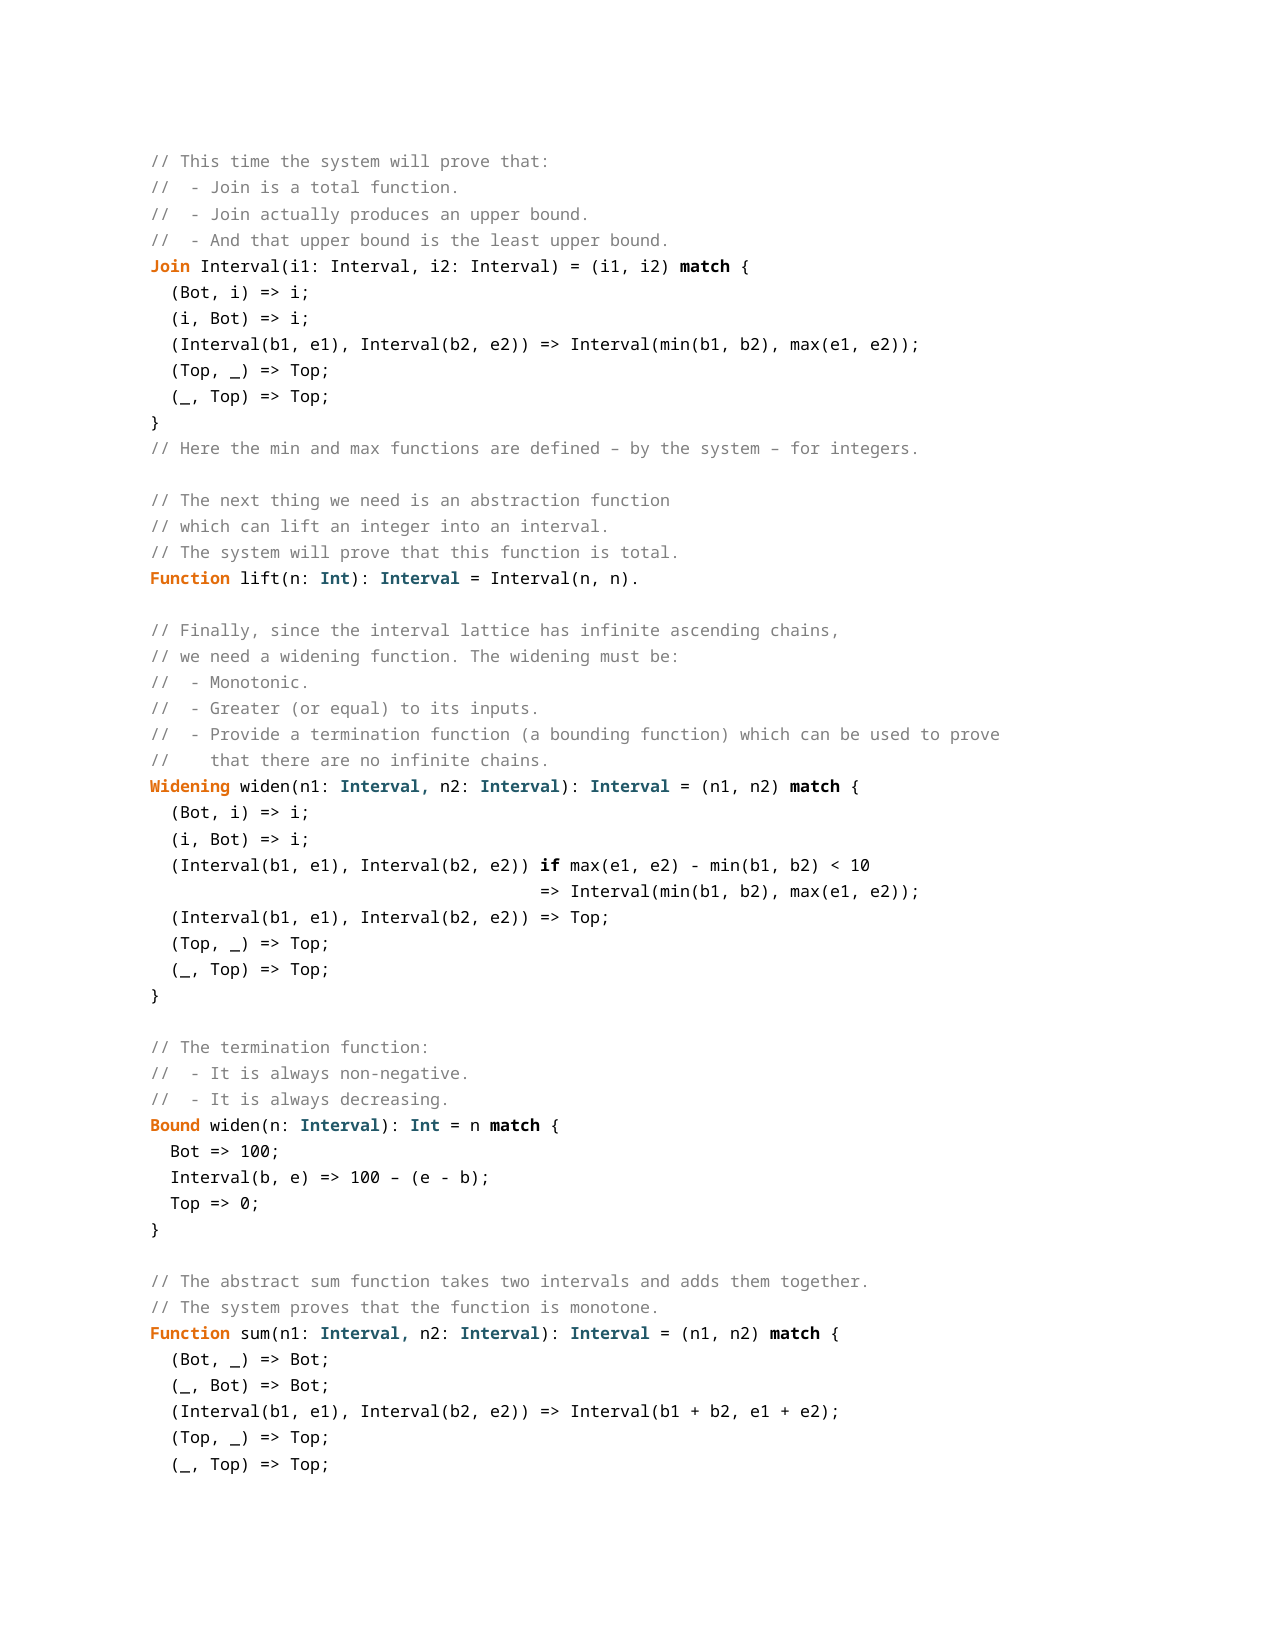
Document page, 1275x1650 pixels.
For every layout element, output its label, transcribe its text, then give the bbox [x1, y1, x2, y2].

text } [150, 410, 1125, 433]
text (Bot, i) => i; [150, 801, 1125, 824]
text // we need a widening function. The widening must be: [150, 645, 1125, 667]
text (i, Bot) => i; [150, 306, 1125, 329]
text // - Join is a total function. [150, 176, 1125, 199]
text (_, Top) => Top; [150, 384, 1125, 407]
text Function lift(n: Int): Interval = Interval(n, n). [150, 567, 1125, 589]
text // - It is always decreasing. [150, 1087, 1125, 1110]
text (_, Bot) => Bot; [150, 1374, 1125, 1397]
text (Interval(b1, e1), Interval(b2, e2)) => Interval(b1 + b2, e1 + e2); [150, 1400, 1125, 1423]
text // This time the system will prove that: [150, 150, 1125, 173]
text (Top, _) => Top; [150, 1426, 1125, 1449]
text // - Join actually produces an upper bound. [150, 202, 1125, 225]
text (Bot, i) => i; [150, 280, 1125, 303]
text // which can lift an integer into an interval. [150, 514, 1125, 537]
text Interval(b, e) => 100 – (e - b); [150, 1166, 1125, 1188]
text // The system proves that the function is monotone. [150, 1296, 1125, 1318]
text // - And that upper bound is the least upper bound. [150, 228, 1125, 251]
text (_, Top) => Top; [150, 1452, 1125, 1475]
text => Interval(min(b1, b2), max(e1, e2)); [150, 879, 1125, 902]
text Bound widen(n: Interval): Int = n match { [150, 1113, 1125, 1136]
text Join Interval(i1: Interval, i2: Interval) = (i1, i2) match { [150, 254, 1125, 277]
text // The system will prove that this function is total. [150, 541, 1125, 563]
text } [150, 983, 1125, 1006]
text } [150, 1218, 1125, 1240]
text // - It is always non-negative. [150, 1061, 1125, 1084]
text (Interval(b1, e1), Interval(b2, e2)) => Interval(min(b1, b2), max(e1, e2)); [150, 332, 1125, 355]
text // that there are no infinite chains. [150, 749, 1125, 772]
text // - Monotonic. [150, 671, 1125, 693]
text (Interval(b1, e1), Interval(b2, e2)) => Top; [150, 905, 1125, 928]
text // The next thing we need is an abstraction function [150, 488, 1125, 511]
text (Bot, _) => Bot; [150, 1348, 1125, 1371]
text // The termination function: [150, 1035, 1125, 1058]
text // - Provide a termination function (a bounding function) which can be used to prove [150, 723, 1125, 746]
text // The abstract sum function takes two intervals and adds them together. [150, 1270, 1125, 1292]
text // - Greater (or equal) to its inputs. [150, 697, 1125, 719]
text Widening widen(n1: Interval, n2: Interval): Interval = (n1, n2) match { [150, 775, 1125, 798]
text Function sum(n1: Interval, n2: Interval): Interval = (n1, n2) match { [150, 1322, 1125, 1344]
text // Here the min and max functions are defined – by the system – for integers. [150, 436, 1125, 459]
text (Interval(b1, e1), Interval(b2, e2)) if max(e1, e2) - min(b1, b2) < 10 [150, 853, 1125, 876]
text (Top, _) => Top; [150, 931, 1125, 954]
text (i, Bot) => i; [150, 827, 1125, 850]
text (Top, _) => Top; [150, 358, 1125, 381]
text Bot => 100; [150, 1139, 1125, 1162]
text Top => 0; [150, 1192, 1125, 1214]
text (_, Top) => Top; [150, 957, 1125, 980]
text // Finally, since the interval lattice has infinite ascending chains, [150, 619, 1125, 641]
